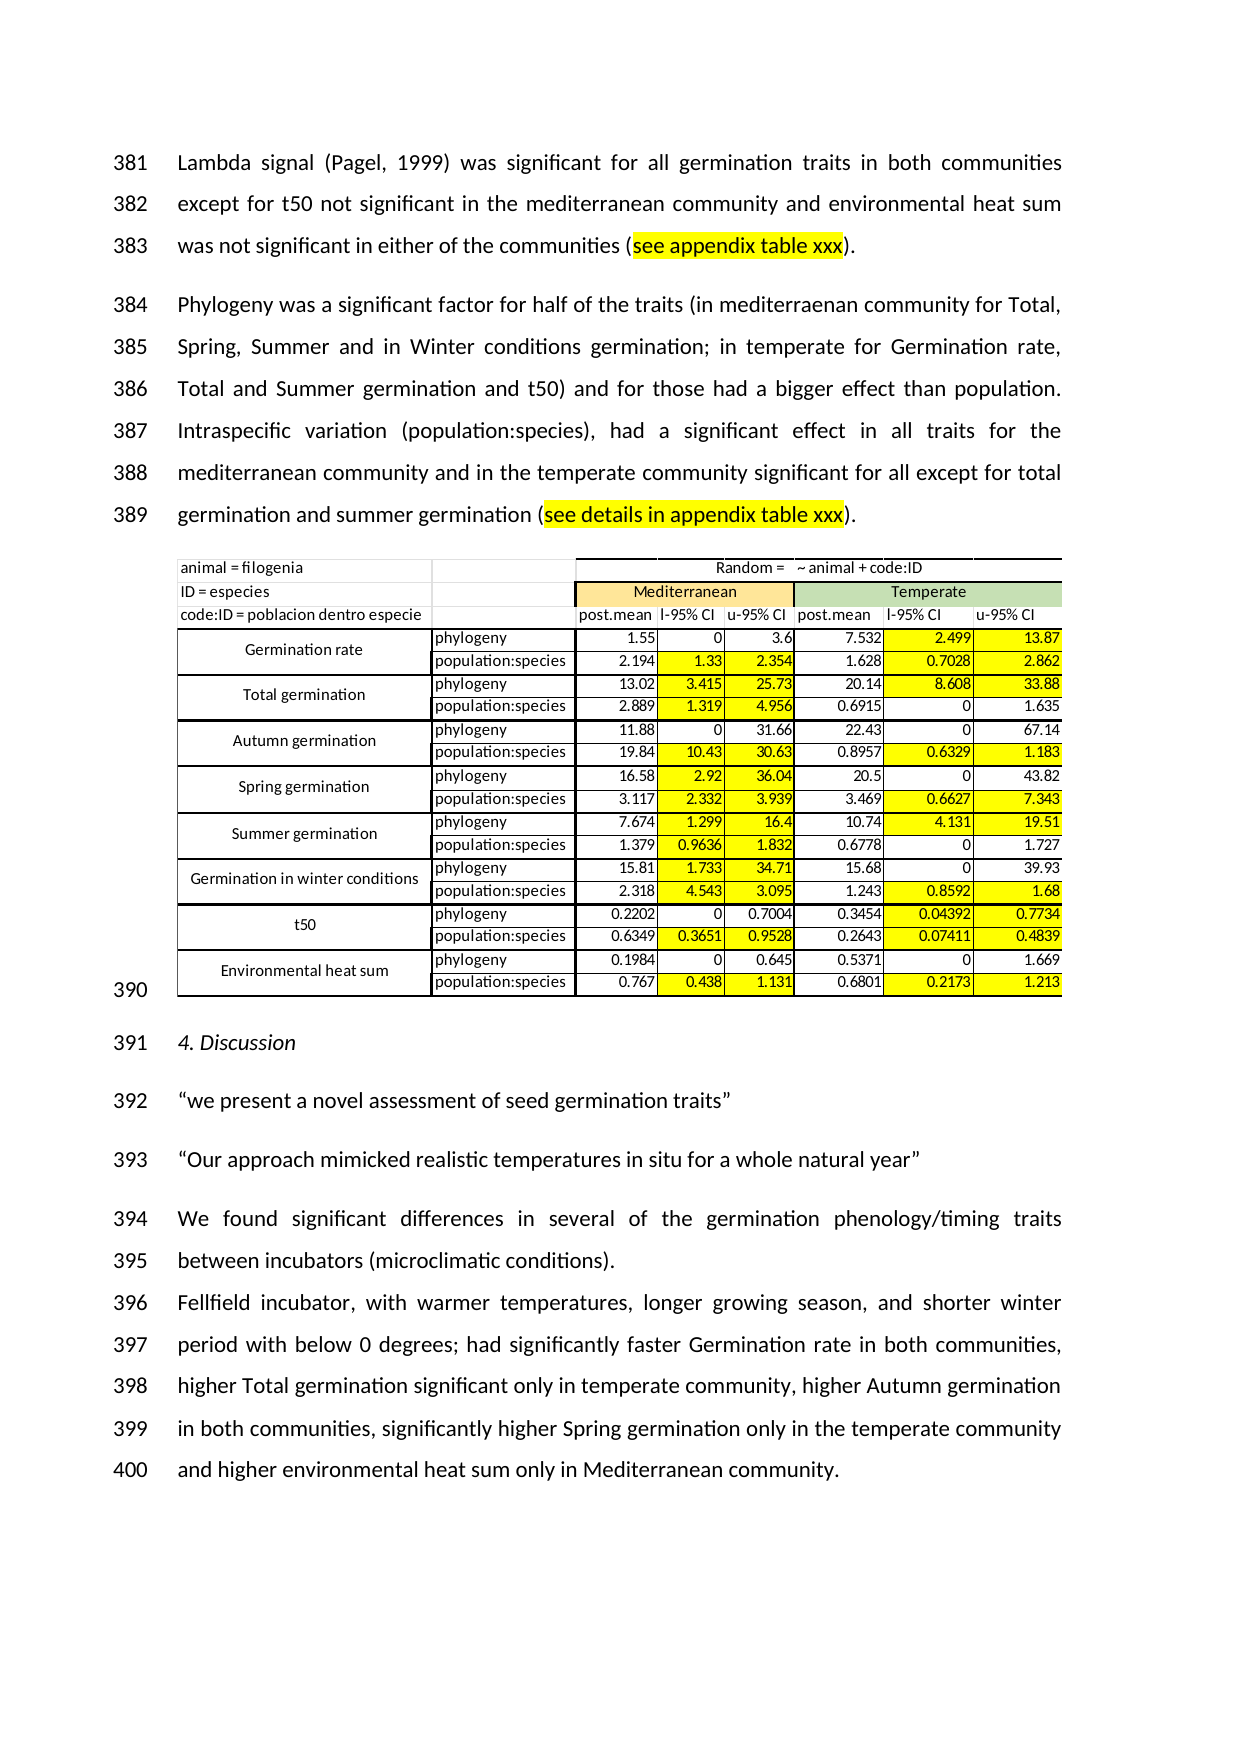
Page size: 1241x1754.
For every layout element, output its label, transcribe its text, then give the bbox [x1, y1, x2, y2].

text Lambda signal (Pagel, 1999) was significant for all germination traits in both communities except for t50 not significant in the mediterranean community and environmental heat sum was not significant in either of the communities (see appendix table xxx). [177, 148, 1063, 259]
text “we present a novel assessment of seed germination traits” [177, 1086, 1063, 1114]
text 4. Discussion [177, 1028, 1063, 1056]
text “Our approach mimicked realistic temperatures in situ for a whole natural year” [177, 1145, 1063, 1173]
text We found significant differences in several of the germination phenology/timing traits between incubators (microclimatic conditions). [177, 1204, 1063, 1274]
text Fellfield incubator, with warmer temperatures, longer growing season, and shorter winter period with below 0 degrees; had significantly faster Germination rate in both communities, higher Total germination significant only in temperate community, higher Autumn germination in both communities, significantly higher Spring germination only in the temperate community and higher environmental heat sum only in Mediterranean community. [177, 1288, 1063, 1484]
text Phylogeny was a significant factor for half of the traits (in mediterraenan community for Total, Spring, Summer and in Winter conditions germination; in temperate for Germination rate, Total and Summer germination and t50) and for those had a bigger effect than population. Intraspecific variation (population:species), had a significant effect in all traits for the mediterranean community and in the temperate community significant for all except for total germination and summer germination (see details in appendix table xxx). [177, 290, 1063, 528]
